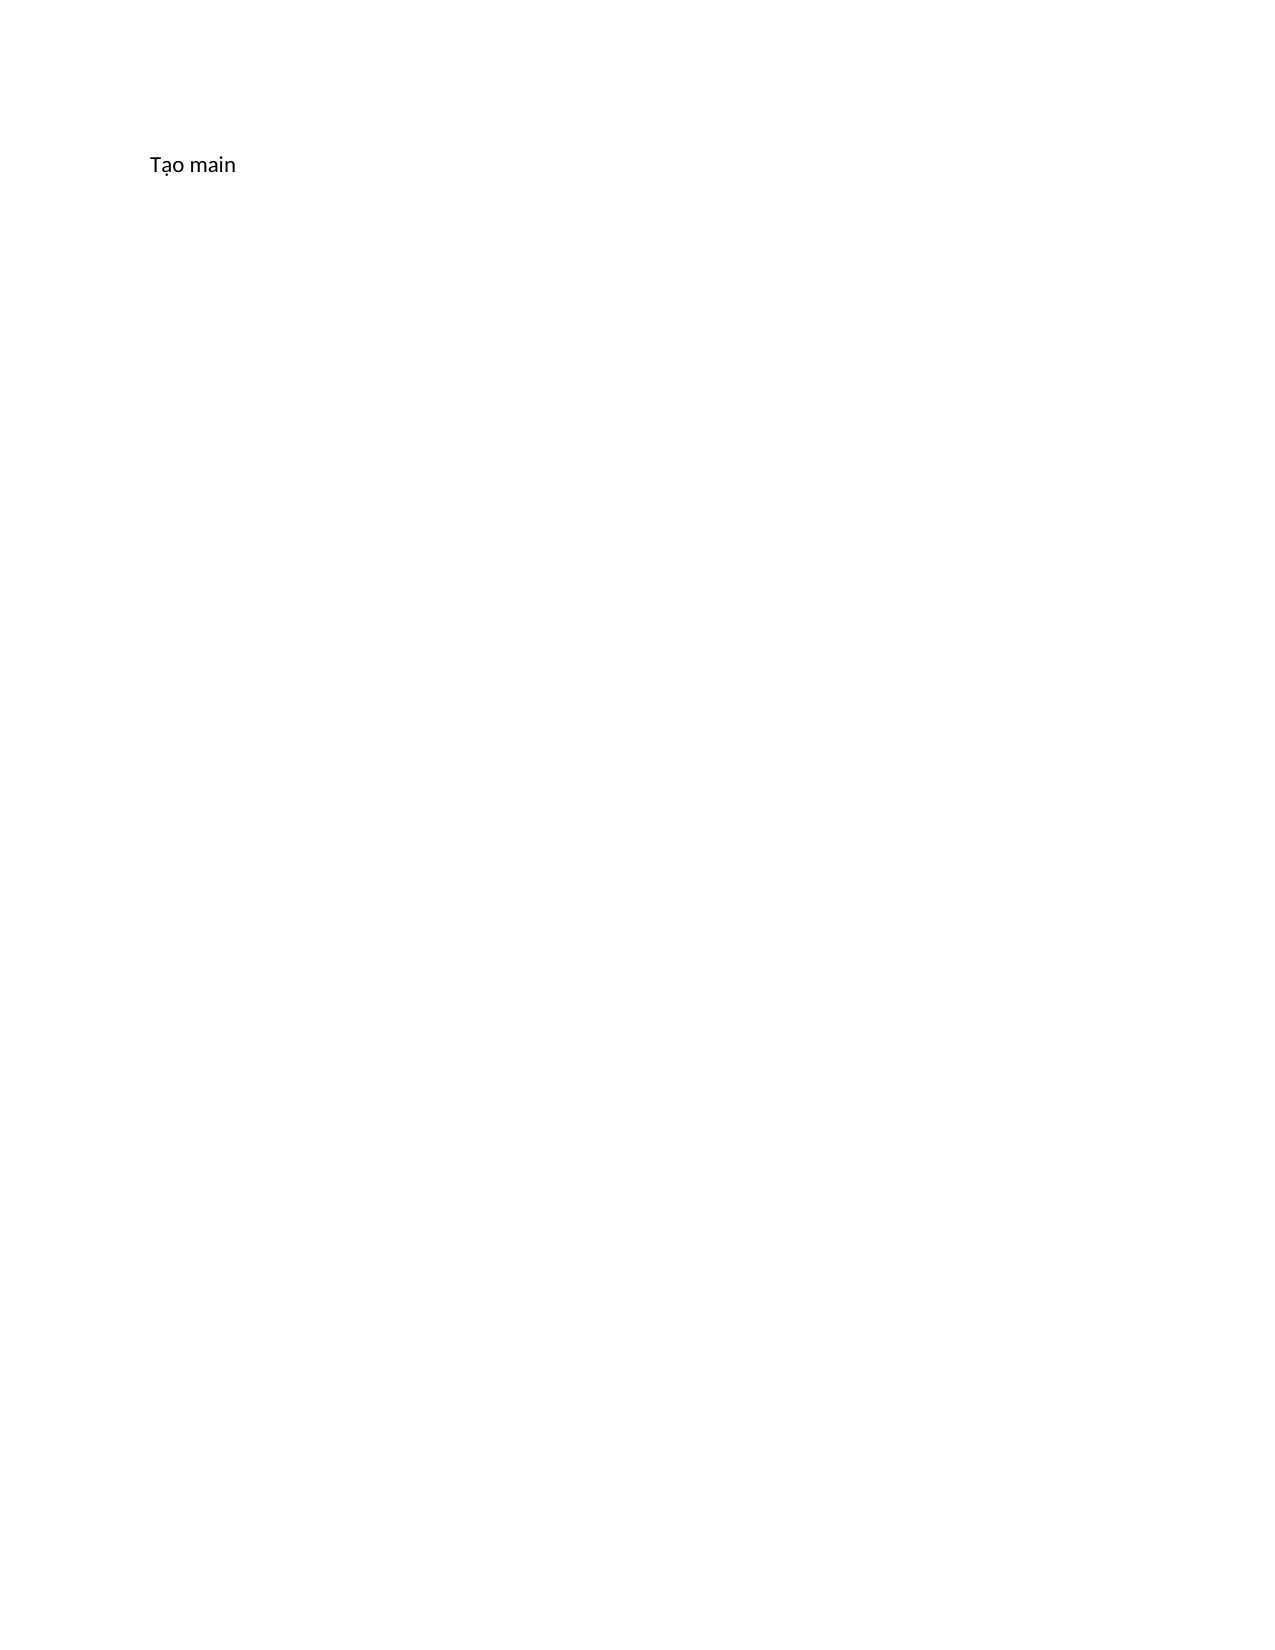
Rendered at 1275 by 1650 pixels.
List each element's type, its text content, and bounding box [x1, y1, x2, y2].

text Tạo main [150, 150, 1125, 178]
